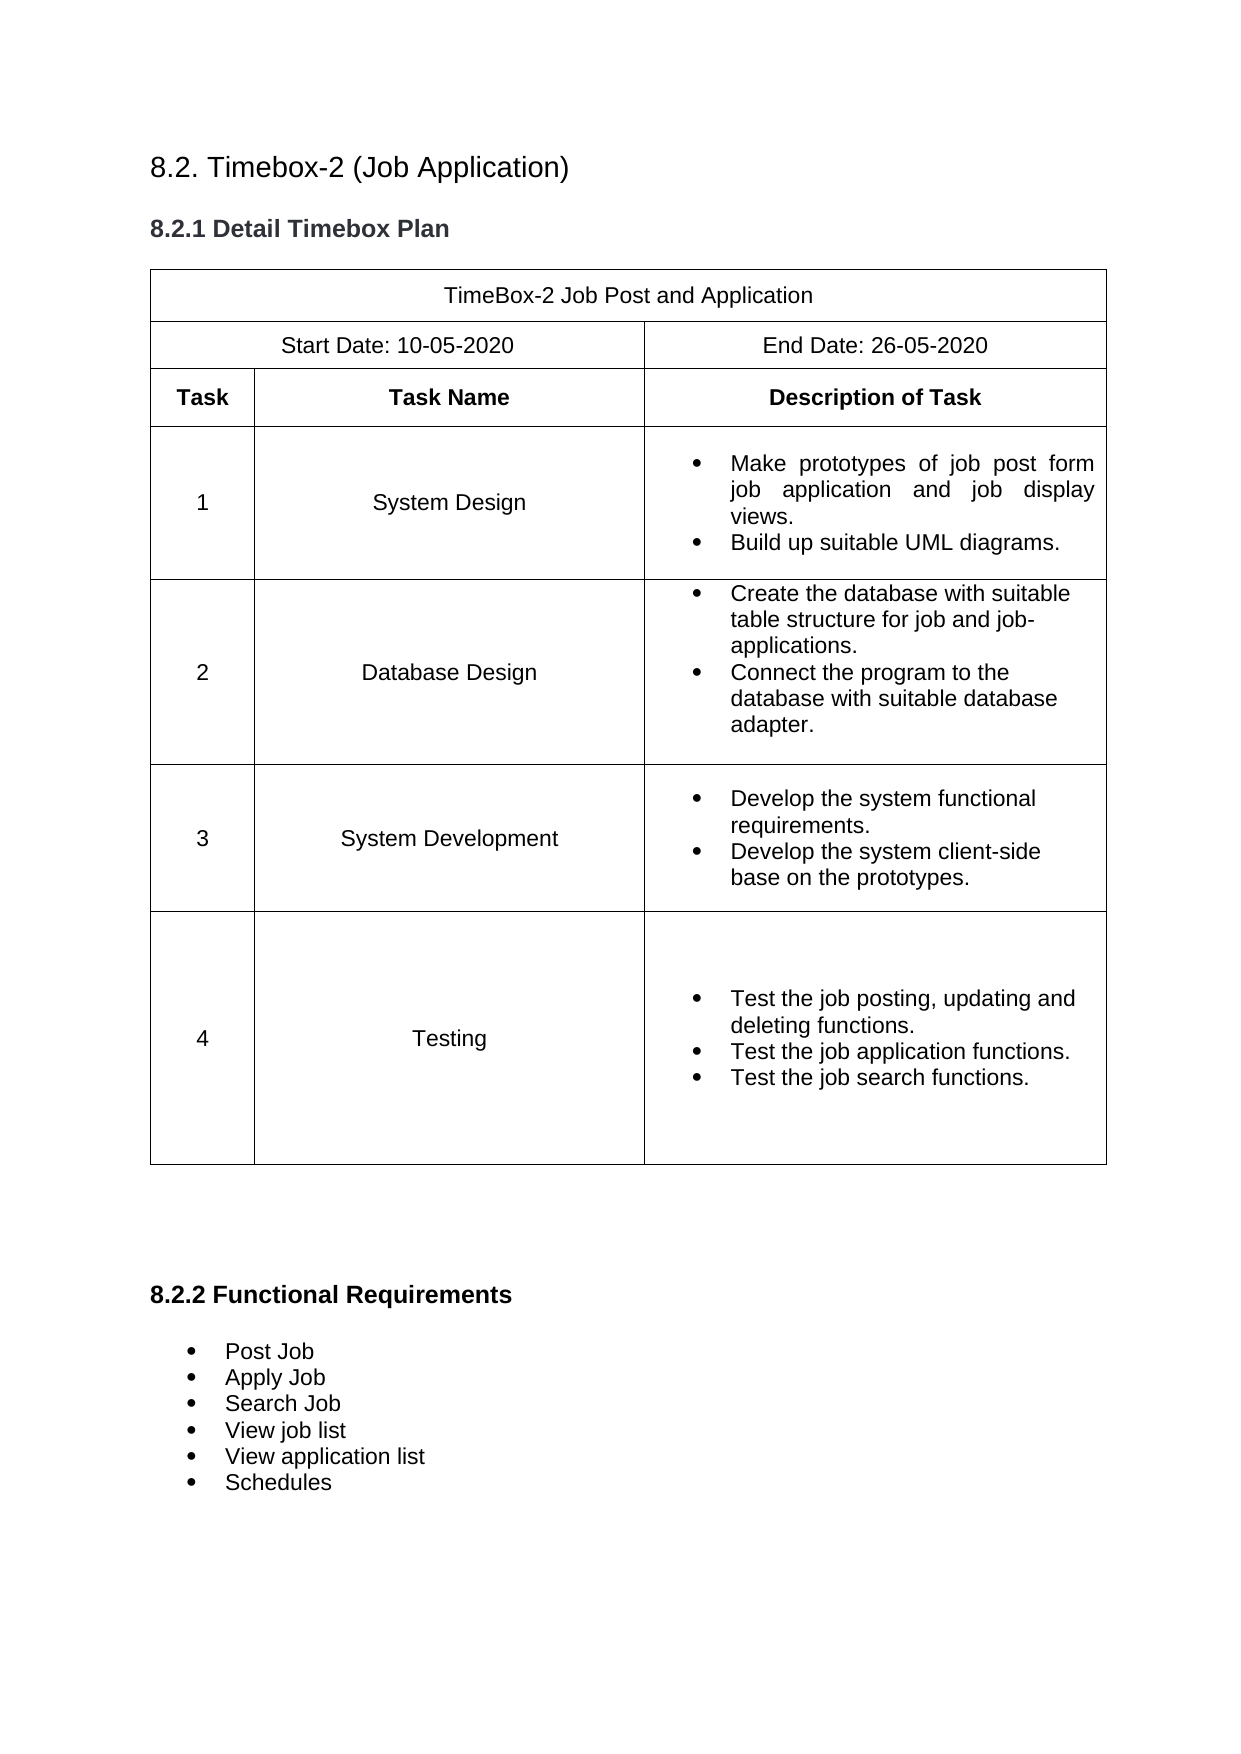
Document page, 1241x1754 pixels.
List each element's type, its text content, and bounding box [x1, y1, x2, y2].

list Schedules [187, 1469, 1090, 1496]
table_cell Test the job posting, updating and deleting functions. Test the job application functions. Test the job search functions. [645, 912, 1106, 1164]
table_cell 1 [151, 427, 254, 578]
table_cell Task [151, 369, 254, 426]
table_cell Develop the system functional requirements. Develop the system client-side base on the prototypes. [645, 765, 1106, 911]
table_cell Description of Task [645, 369, 1106, 426]
table_header TimeBox-2 Job Post and Application [151, 270, 1106, 321]
text 8.2.2 Functional Requirements [150, 1280, 1090, 1309]
table_cell 3 [151, 765, 254, 911]
table_cell 2 [151, 580, 254, 764]
table_cell End Date: 26-05-2020 [645, 322, 1106, 368]
list Apply Job [187, 1364, 1090, 1390]
table_cell Database Design [255, 580, 644, 764]
table_cell System Design [255, 427, 644, 578]
table_cell Start Date: 10-05-2020 [151, 322, 644, 368]
list View job list [187, 1417, 1090, 1443]
table_cell System Development [255, 765, 644, 911]
subtitle 8.2.1 Detail Timebox Plan [150, 214, 1090, 243]
list Post Job [187, 1338, 1090, 1364]
list View application list [187, 1443, 1090, 1469]
subtitle 8.2. Timebox-2 (Job Application) [150, 150, 1090, 183]
table_cell Create the database with suitable table structure for job and job-applications. Connect the program to the database with suitable database adapter. [645, 580, 1106, 764]
table_cell Make prototypes of job post form job application and job display views. Build up suitable UML diagrams. [645, 427, 1106, 578]
list Search Job [187, 1390, 1090, 1417]
table_cell 4 [151, 912, 254, 1164]
table_cell Task Name [255, 369, 644, 426]
table_cell Testing [255, 912, 644, 1164]
